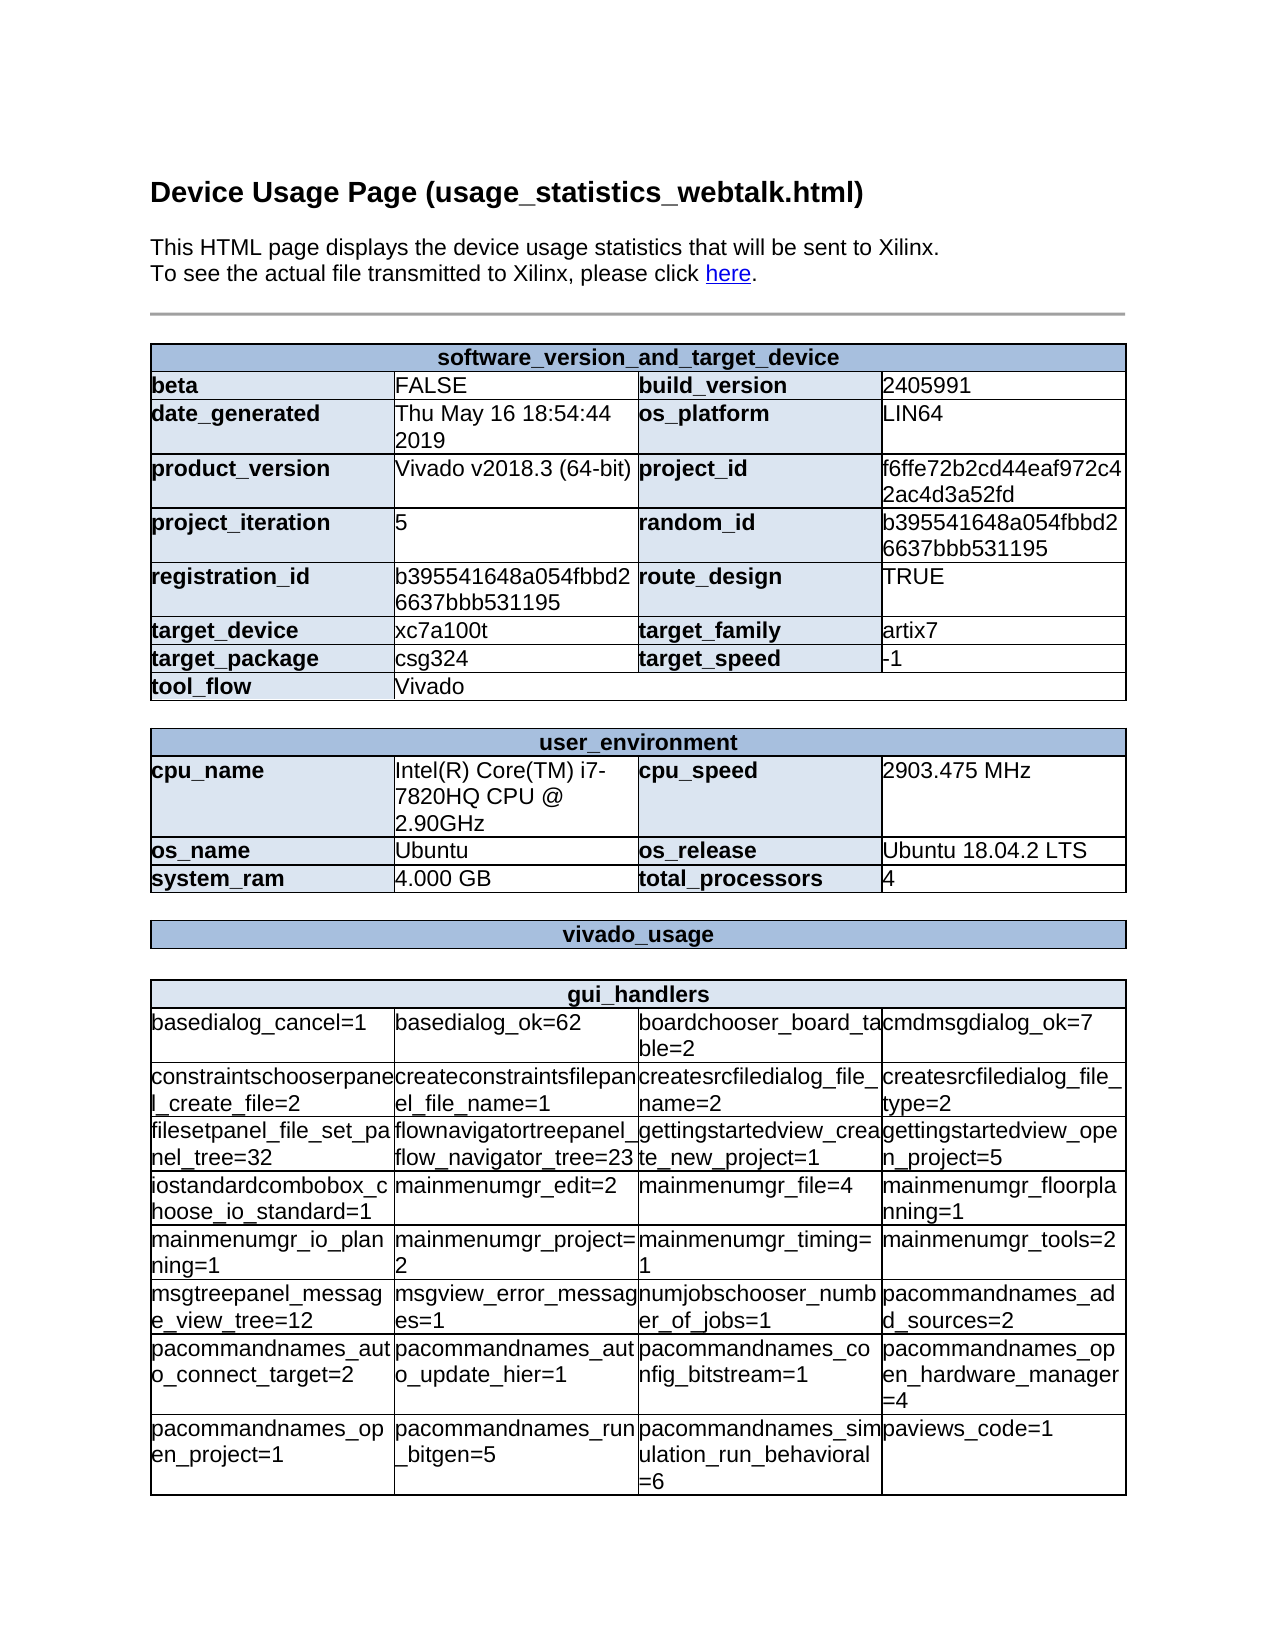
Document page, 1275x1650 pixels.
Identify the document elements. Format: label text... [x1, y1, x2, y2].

table_cell target_device [152, 617, 394, 644]
table_cell mainmenumgr_io_planning=1 [152, 1226, 394, 1279]
table_header software_version_and_target_device [152, 345, 1125, 371]
table_cell cpu_speed [639, 757, 881, 836]
table_cell pacommandnames_auto_update_hier=1 [395, 1335, 638, 1413]
table_cell filesetpanel_file_set_panel_tree=32 [152, 1117, 394, 1170]
table_cell b395541648a054fbbd26637bbb531195 [883, 509, 1125, 561]
table_cell product_version [152, 455, 394, 507]
table_cell 2903.475 MHz [883, 757, 1125, 836]
table_cell system_ram [152, 866, 394, 892]
table_cell -1 [883, 645, 1125, 672]
table_cell basedialog_cancel=1 [152, 1009, 394, 1062]
table_cell Intel(R) Core(TM) i7-7820HQ CPU @ 2.90GHz [395, 757, 638, 836]
table_cell project_iteration [152, 509, 394, 561]
table_cell registration_id [152, 563, 394, 616]
table_cell mainmenumgr_timing=1 [639, 1226, 881, 1279]
table_cell pacommandnames_add_sources=2 [883, 1280, 1125, 1333]
table_cell Thu May 16 18:54:44 2019 [395, 400, 638, 453]
table_header gui_handlers [152, 981, 1125, 1007]
table_cell pacommandnames_open_project=1 [152, 1415, 394, 1494]
table_cell date_generated [152, 400, 394, 453]
table_cell mainmenumgr_floorplanning=1 [883, 1172, 1125, 1224]
table_cell target_family [639, 617, 881, 644]
table_cell cpu_name [152, 757, 394, 836]
table_cell mainmenumgr_file=4 [639, 1172, 881, 1224]
table_cell target_package [152, 645, 394, 672]
table_cell FALSE [395, 372, 638, 399]
table_cell basedialog_ok=62 [395, 1009, 638, 1062]
table_cell pacommandnames_run_bitgen=5 [395, 1415, 638, 1494]
table_header vivado_usage [152, 921, 1125, 948]
text To see the actual file transmitted to Xilinx, please click here. [150, 260, 1125, 286]
table_cell csg324 [395, 645, 638, 672]
table_cell pacommandnames_simulation_run_behavioral=6 [639, 1415, 881, 1494]
table_cell createsrcfiledialog_file_name=2 [639, 1063, 881, 1116]
table_cell project_id [639, 455, 881, 507]
table_cell iostandardcombobox_choose_io_standard=1 [152, 1172, 394, 1224]
table_cell os_platform [639, 400, 881, 453]
table_cell tool_flow [152, 673, 394, 699]
table_cell createconstraintsfilepanel_file_name=1 [395, 1063, 638, 1116]
table_cell beta [152, 372, 394, 399]
table_cell mainmenumgr_tools=2 [883, 1226, 1125, 1279]
table_cell gettingstartedview_open_project=5 [883, 1117, 1125, 1170]
subtitle Device Usage Page (usage_statistics_webtalk.html) [150, 175, 1125, 208]
table_cell Ubuntu [395, 838, 638, 864]
table_cell os_release [639, 838, 881, 864]
table_cell gettingstartedview_create_new_project=1 [639, 1117, 881, 1170]
table_cell msgview_error_messages=1 [395, 1280, 638, 1333]
table_cell Vivado [395, 673, 1125, 699]
table_cell 4 [883, 866, 1125, 892]
table_cell 2405991 [883, 372, 1125, 399]
table_cell Vivado v2018.3 (64-bit) [395, 455, 638, 507]
text This HTML page displays the device usage statistics that will be sent to Xilinx. [150, 233, 1125, 260]
table_cell pacommandnames_open_hardware_manager=4 [883, 1335, 1125, 1413]
table_cell random_id [639, 509, 881, 561]
table_cell pacommandnames_auto_connect_target=2 [152, 1335, 394, 1413]
table_cell LIN64 [883, 400, 1125, 453]
table_cell route_design [639, 563, 881, 616]
table_cell cmdmsgdialog_ok=7 [883, 1009, 1125, 1062]
table_cell TRUE [883, 563, 1125, 616]
table_cell artix7 [883, 617, 1125, 644]
table_cell numjobschooser_number_of_jobs=1 [639, 1280, 881, 1333]
table_cell Ubuntu 18.04.2 LTS [883, 838, 1125, 864]
table_cell mainmenumgr_edit=2 [395, 1172, 638, 1224]
table_cell xc7a100t [395, 617, 638, 644]
table_cell total_processors [639, 866, 881, 892]
table_cell constraintschooserpanel_create_file=2 [152, 1063, 394, 1116]
table_cell boardchooser_board_table=2 [639, 1009, 881, 1062]
table_header user_environment [152, 729, 1125, 755]
table_cell 5 [395, 509, 638, 561]
table_cell pacommandnames_config_bitstream=1 [639, 1335, 881, 1413]
table_cell os_name [152, 838, 394, 864]
table_cell b395541648a054fbbd26637bbb531195 [395, 563, 638, 616]
table_cell target_speed [639, 645, 881, 672]
table_cell 4.000 GB [395, 866, 638, 892]
table_cell build_version [639, 372, 881, 399]
table_cell createsrcfiledialog_file_type=2 [883, 1063, 1125, 1116]
table_cell msgtreepanel_message_view_tree=12 [152, 1280, 394, 1333]
table_cell flownavigatortreepanel_flow_navigator_tree=23 [395, 1117, 638, 1170]
table_cell paviews_code=1 [883, 1415, 1125, 1494]
table_cell f6ffe72b2cd44eaf972c42ac4d3a52fd [883, 455, 1125, 507]
table_cell mainmenumgr_project=2 [395, 1226, 638, 1279]
